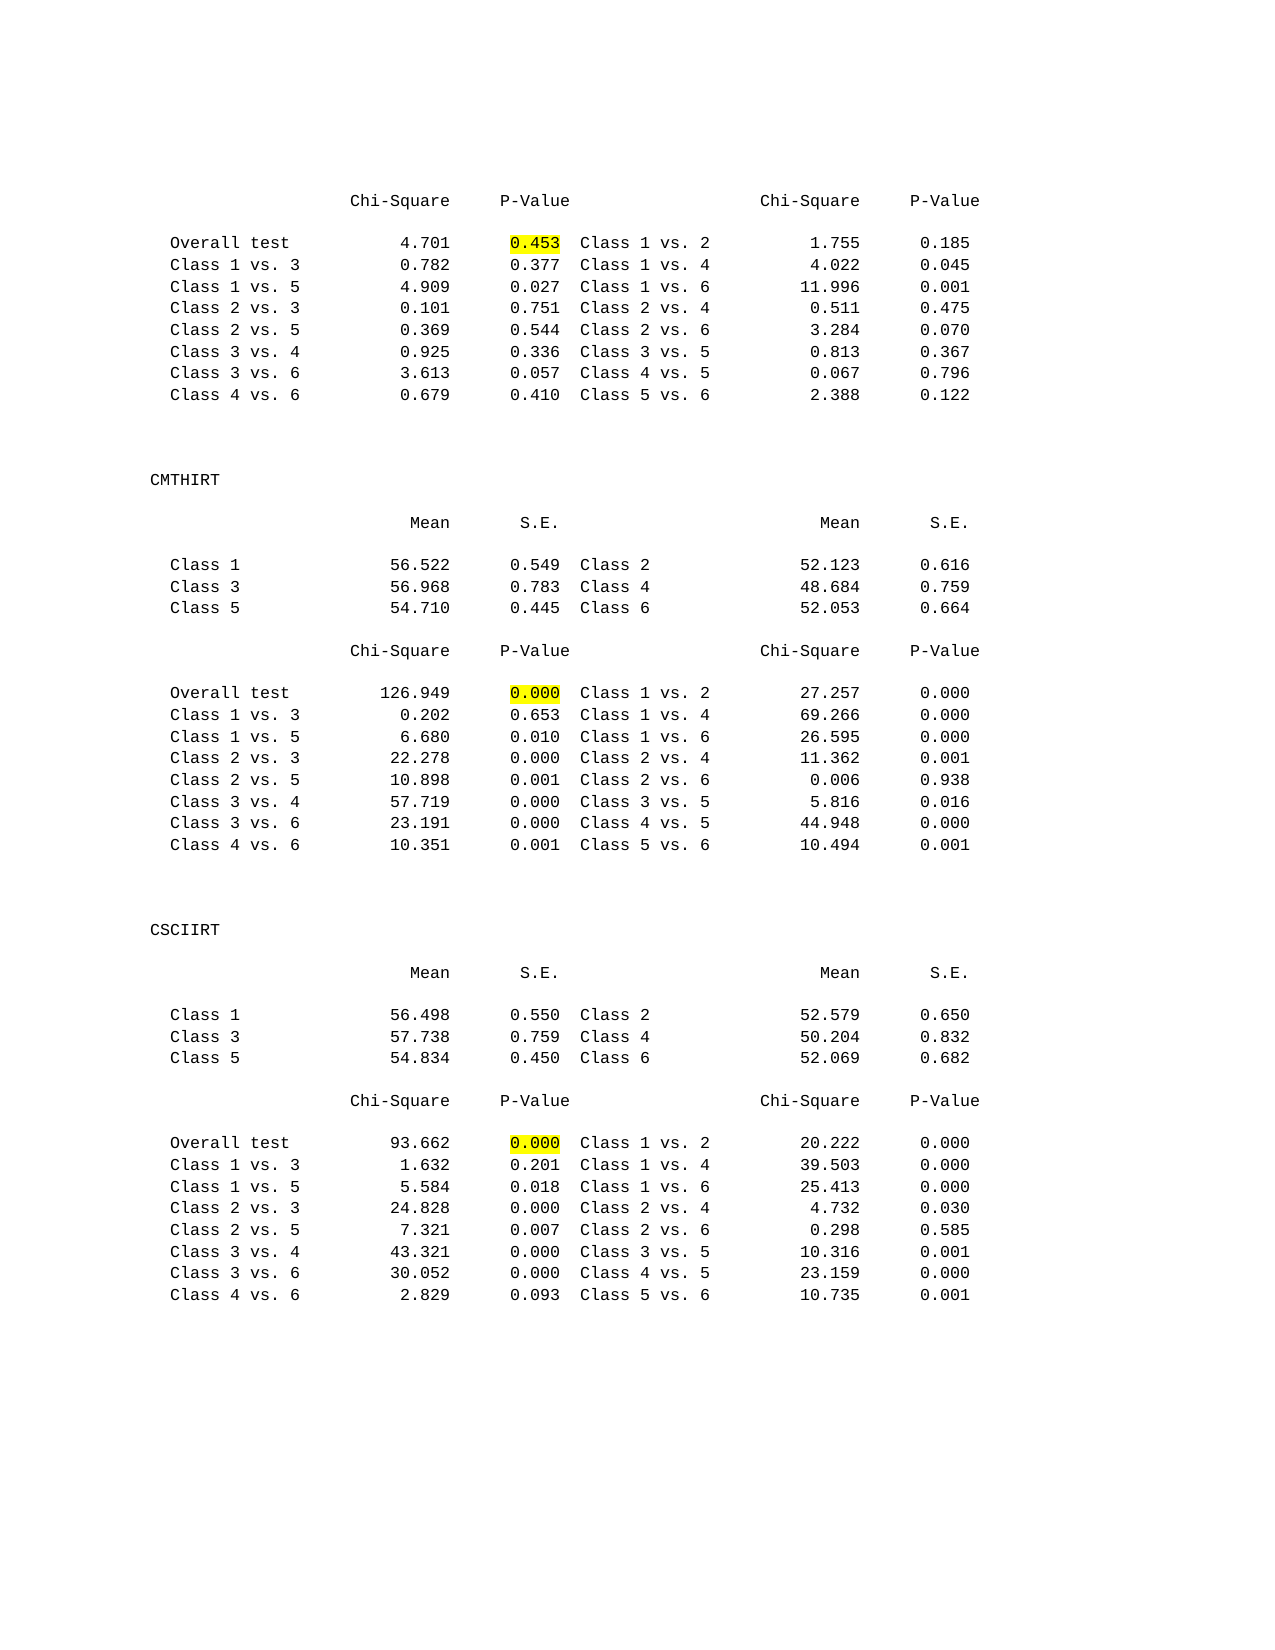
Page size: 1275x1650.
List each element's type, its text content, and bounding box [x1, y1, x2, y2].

text CMTHIRT [150, 472, 1125, 491]
text Chi-Square P-Value Chi-Square P-Value [150, 642, 1125, 661]
text Class 1 56.498 0.550 Class 2 52.579 0.650 Class 3 57.738 0.759 Class 4 50.204 0.832 Class 5 54.834 0.450 Class 6 52.069 0.682 [150, 1007, 1125, 1069]
text Overall test 93.662 0.000 Class 1 vs. 2 20.222 0.000 Class 1 vs. 3 1.632 0.201 Class 1 vs. 4 39.503 0.000 Class 1 vs. 5 5.584 0.018 Class 1 vs. 6 25.413 0.000 Class 2 vs. 3 24.828 0.000 Class 2 vs. 4 4.732 0.030 Class 2 vs. 5 7.321 0.007 Class 2 vs. 6 0.298 0.585 Class 3 vs. 4 43.321 0.000 Class 3 vs. 5 10.316 0.001 Class 3 vs. 6 30.052 0.000 Class 4 vs. 5 23.159 0.000 Class 4 vs. 6 2.829 0.093 Class 5 vs. 6 10.735 0.001 [150, 1135, 1125, 1306]
text CSCIIRT [150, 922, 1125, 941]
text Class 1 56.522 0.549 Class 2 52.123 0.616 Class 3 56.968 0.783 Class 4 48.684 0.759 Class 5 54.710 0.445 Class 6 52.053 0.664 [150, 557, 1125, 619]
text Mean S.E. Mean S.E. [150, 514, 1125, 533]
text Overall test 126.949 0.000 Class 1 vs. 2 27.257 0.000 Class 1 vs. 3 0.202 0.653 Class 1 vs. 4 69.266 0.000 Class 1 vs. 5 6.680 0.010 Class 1 vs. 6 26.595 0.000 Class 2 vs. 3 22.278 0.000 Class 2 vs. 4 11.362 0.001 Class 2 vs. 5 10.898 0.001 Class 2 vs. 6 0.006 0.938 Class 3 vs. 4 57.719 0.000 Class 3 vs. 5 5.816 0.016 Class 3 vs. 6 23.191 0.000 Class 4 vs. 5 44.948 0.000 Class 4 vs. 6 10.351 0.001 Class 5 vs. 6 10.494 0.001 [150, 685, 1125, 856]
text Chi-Square P-Value Chi-Square P-Value [150, 192, 1125, 211]
text Mean S.E. Mean S.E. [150, 964, 1125, 983]
text Overall test 4.701 0.453 Class 1 vs. 2 1.755 0.185 Class 1 vs. 3 0.782 0.377 Class 1 vs. 4 4.022 0.045 Class 1 vs. 5 4.909 0.027 Class 1 vs. 6 11.996 0.001 Class 2 vs. 3 0.101 0.751 Class 2 vs. 4 0.511 0.475 Class 2 vs. 5 0.369 0.544 Class 2 vs. 6 3.284 0.070 Class 3 vs. 4 0.925 0.336 Class 3 vs. 5 0.813 0.367 Class 3 vs. 6 3.613 0.057 Class 4 vs. 5 0.067 0.796 Class 4 vs. 6 0.679 0.410 Class 5 vs. 6 2.388 0.122 [150, 235, 1125, 406]
text Chi-Square P-Value Chi-Square P-Value [150, 1092, 1125, 1111]
